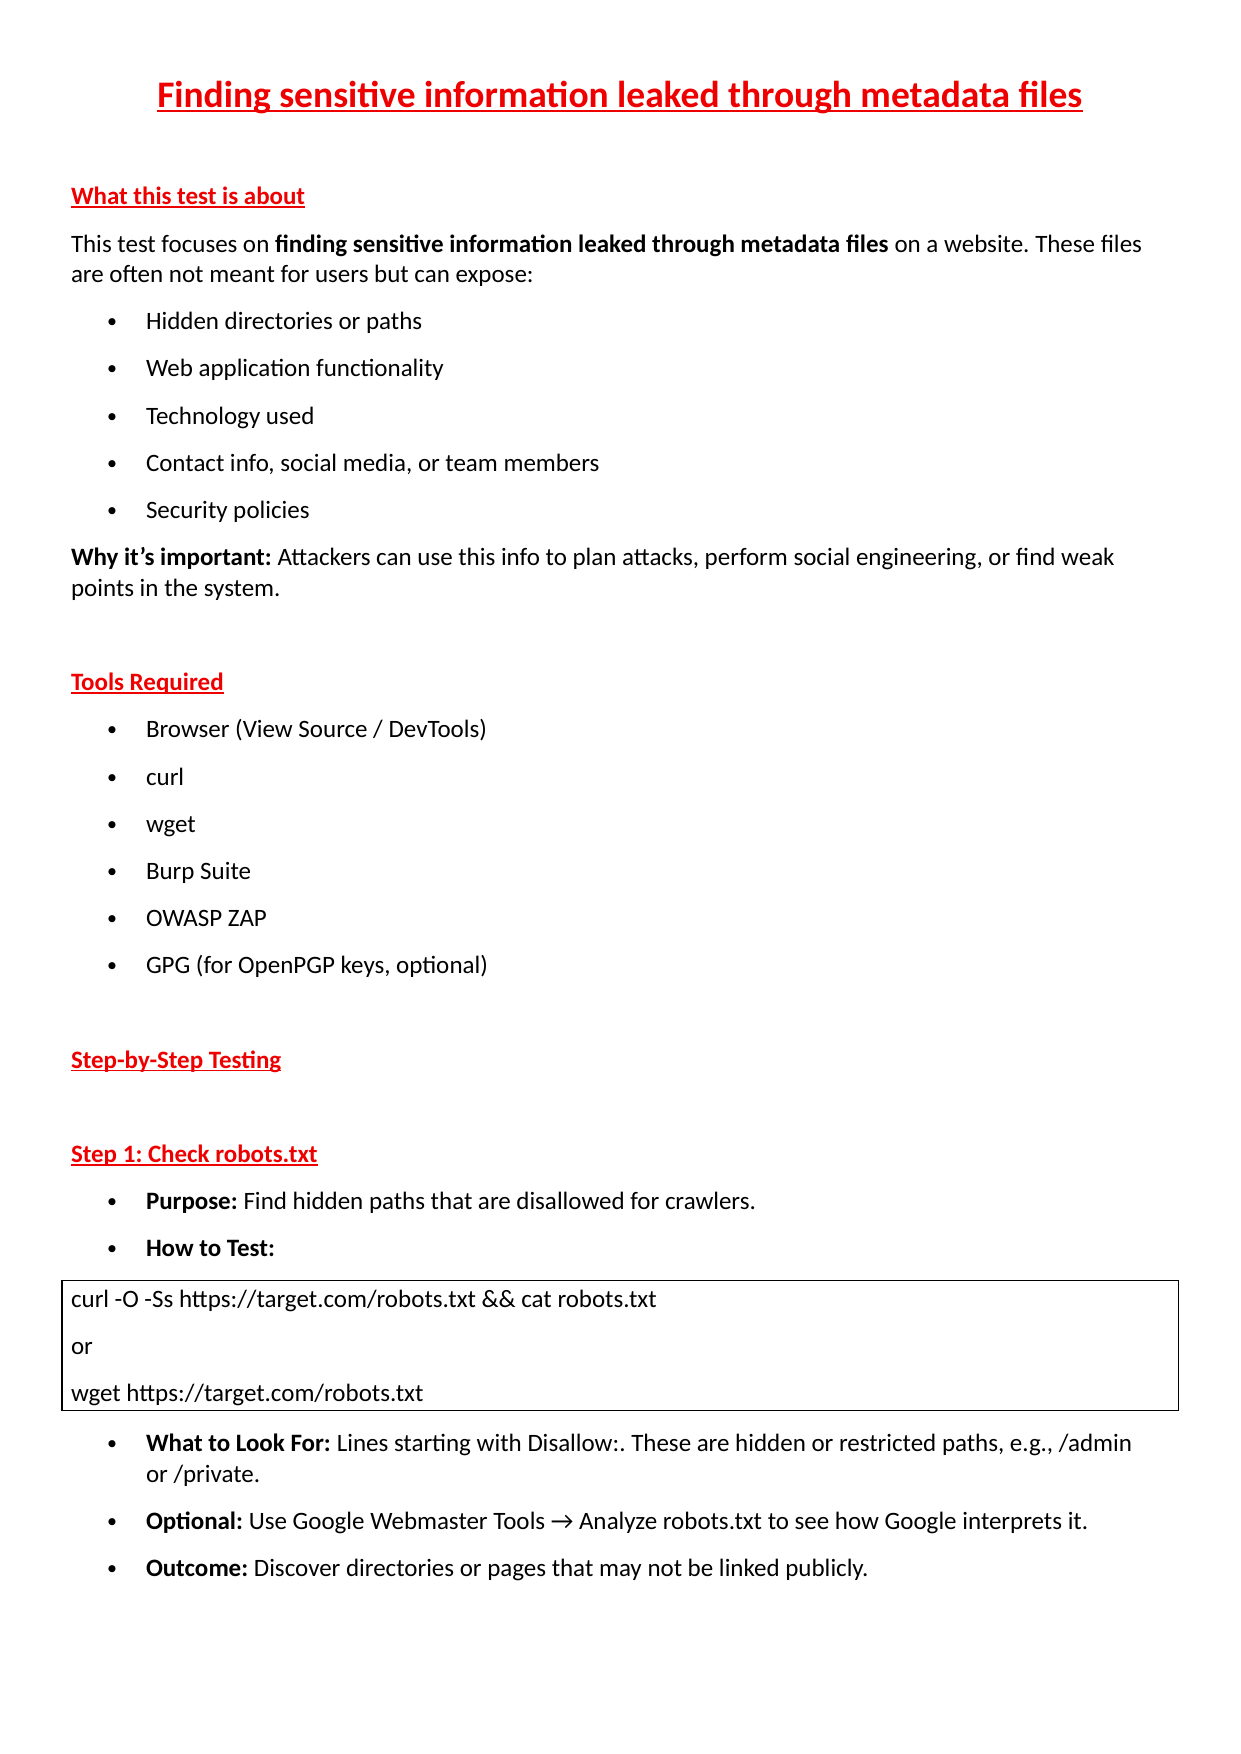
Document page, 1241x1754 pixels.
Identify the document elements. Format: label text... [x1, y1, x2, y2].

list Technology used [108, 400, 1169, 430]
text wget https://target.com/robots.txt [63, 1374, 1178, 1410]
list Burp Suite [108, 855, 1169, 886]
list Hidden directories or paths [108, 305, 1169, 336]
list Security policies [108, 494, 1169, 525]
list Browser (View Source / DevTools) [108, 713, 1169, 744]
text What this test is about [71, 181, 1169, 211]
list What to Look For: Lines starting with Disallow:. These are hidden or restricted paths, e.g., /admin or /private. [108, 1427, 1169, 1488]
text This test focuses on finding sensitive information leaked through metadata files on a website. These files are often not meant for users but can expose: [71, 228, 1169, 289]
list OWASP ZAP [108, 902, 1169, 933]
list Web application functionality [108, 353, 1169, 383]
list GPG (for OpenPGP keys, optional) [108, 949, 1169, 980]
text Why it’s important: Attackers can use this info to plan attacks, perform social engineering, or find weak points in the system. [71, 541, 1169, 602]
list Optional: Use Google Webmaster Tools → Analyze robots.txt to see how Google interprets it. [108, 1505, 1169, 1536]
text curl -O -Ss https://target.com/robots.txt && cat robots.txt [63, 1281, 1178, 1313]
list How to Test: [108, 1232, 1169, 1263]
text Step-by-Step Testing [71, 1044, 1169, 1074]
list Purpose: Find hidden paths that are disallowed for crawlers. [108, 1185, 1169, 1216]
text Tools Required [71, 666, 1169, 697]
text or [63, 1327, 1178, 1361]
list wget [108, 808, 1169, 838]
text Step 1: Check robots.txt [71, 1138, 1169, 1169]
text Finding sensitive information leaked through metadata files [71, 71, 1169, 117]
list Contact info, social media, or team members [108, 447, 1169, 477]
list curl [108, 761, 1169, 791]
list Outcome: Discover directories or pages that may not be linked publicly. [108, 1552, 1169, 1583]
